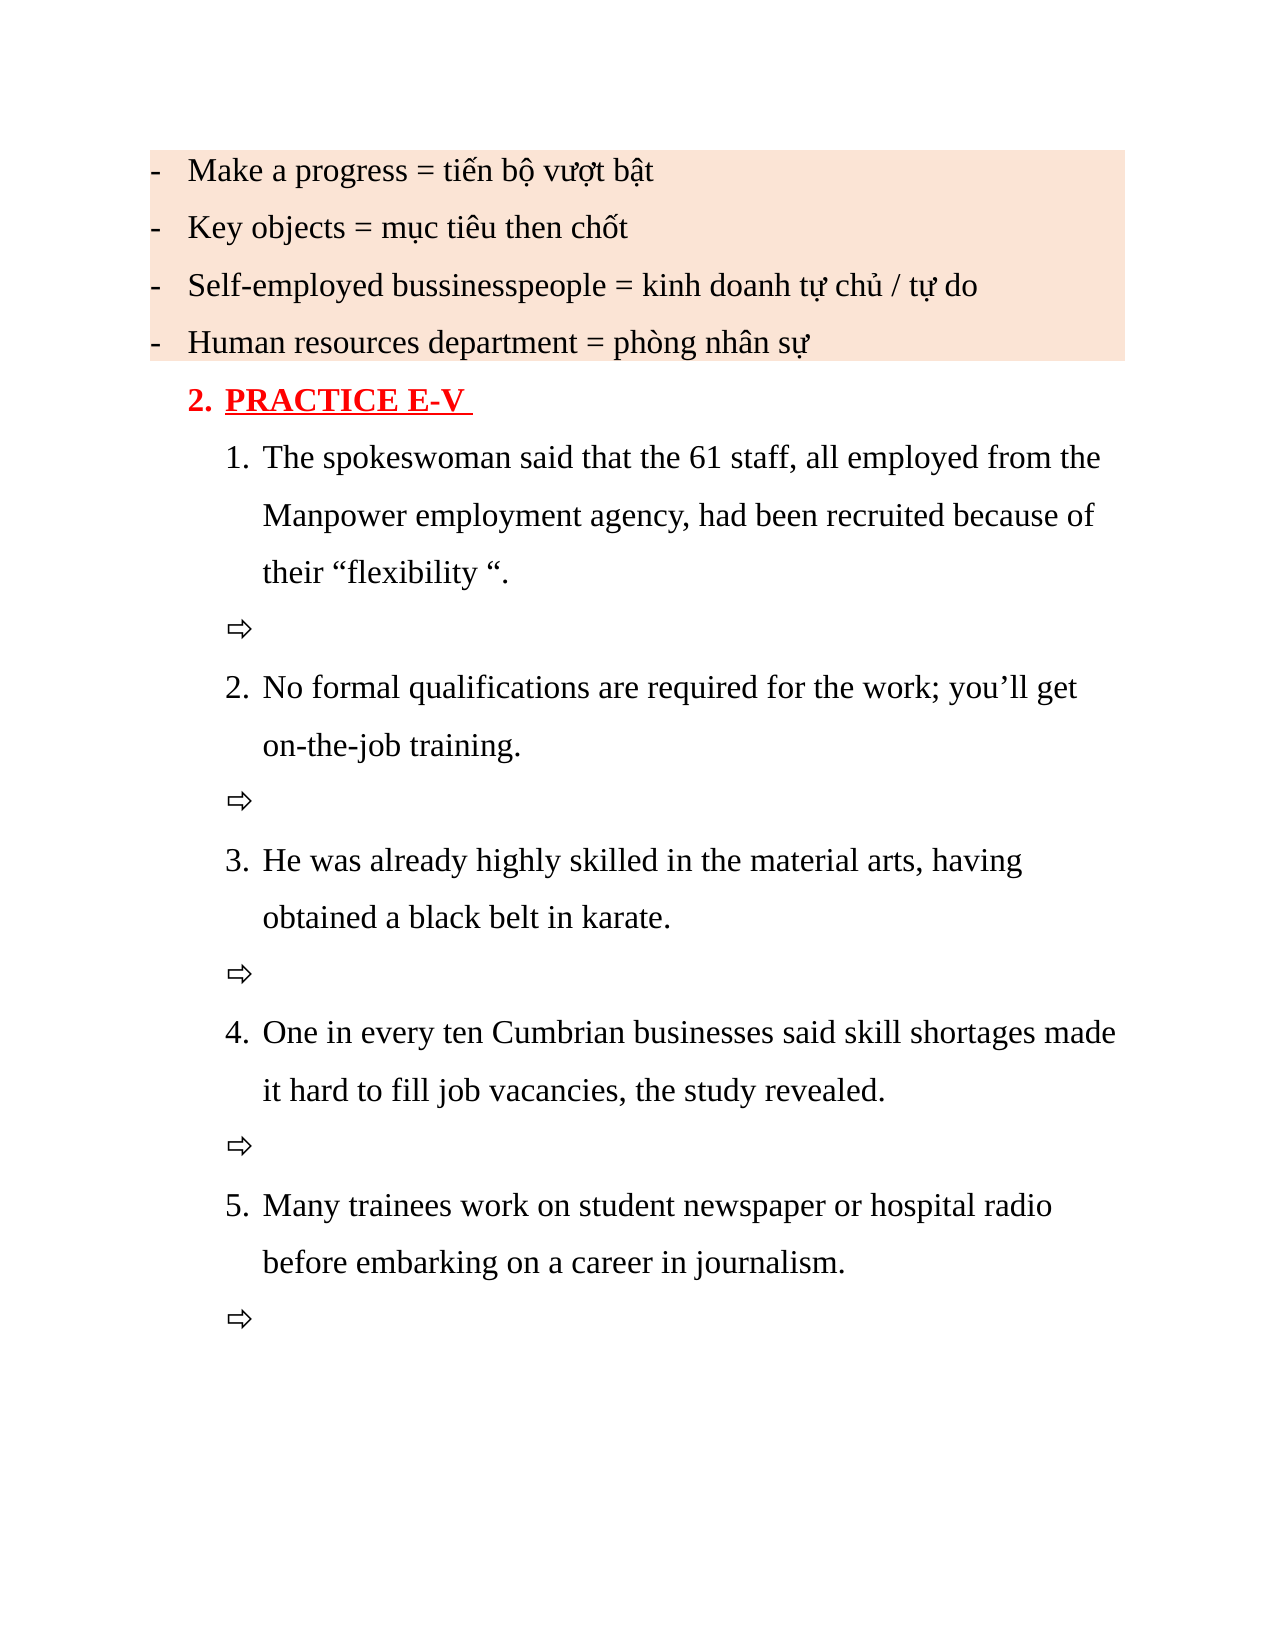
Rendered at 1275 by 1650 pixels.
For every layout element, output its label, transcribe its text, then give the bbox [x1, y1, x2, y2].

list Make a progress = tiến bộ vượt bật [150, 150, 1125, 188]
list Self-employed bussinesspeople = kinh doanh tự chủ / tự do [150, 265, 1125, 303]
list Many trainees work on student newspaper or hospital radio before embarking on a career in journalism. [225, 1185, 1125, 1281]
list PRACTICE E-V [187, 380, 1125, 418]
list Human resources department = phòng nhân sự [150, 322, 1125, 361]
list He was already highly skilled in the material arts, having obtained a black belt in karate. [225, 840, 1125, 936]
list The spokeswoman said that the 61 staff, all employed from the Manpower employment agency, had been recruited because of their “flexibility “. [225, 437, 1125, 591]
list Key objects = mục tiêu then chốt [150, 207, 1125, 246]
list One in every ten Cumbrian businesses said skill shortages made it hard to fill job vacancies, the study revealed. [225, 1012, 1125, 1108]
list No formal qualifications are required for the work; you’ll get on-the-job training. [225, 667, 1125, 763]
